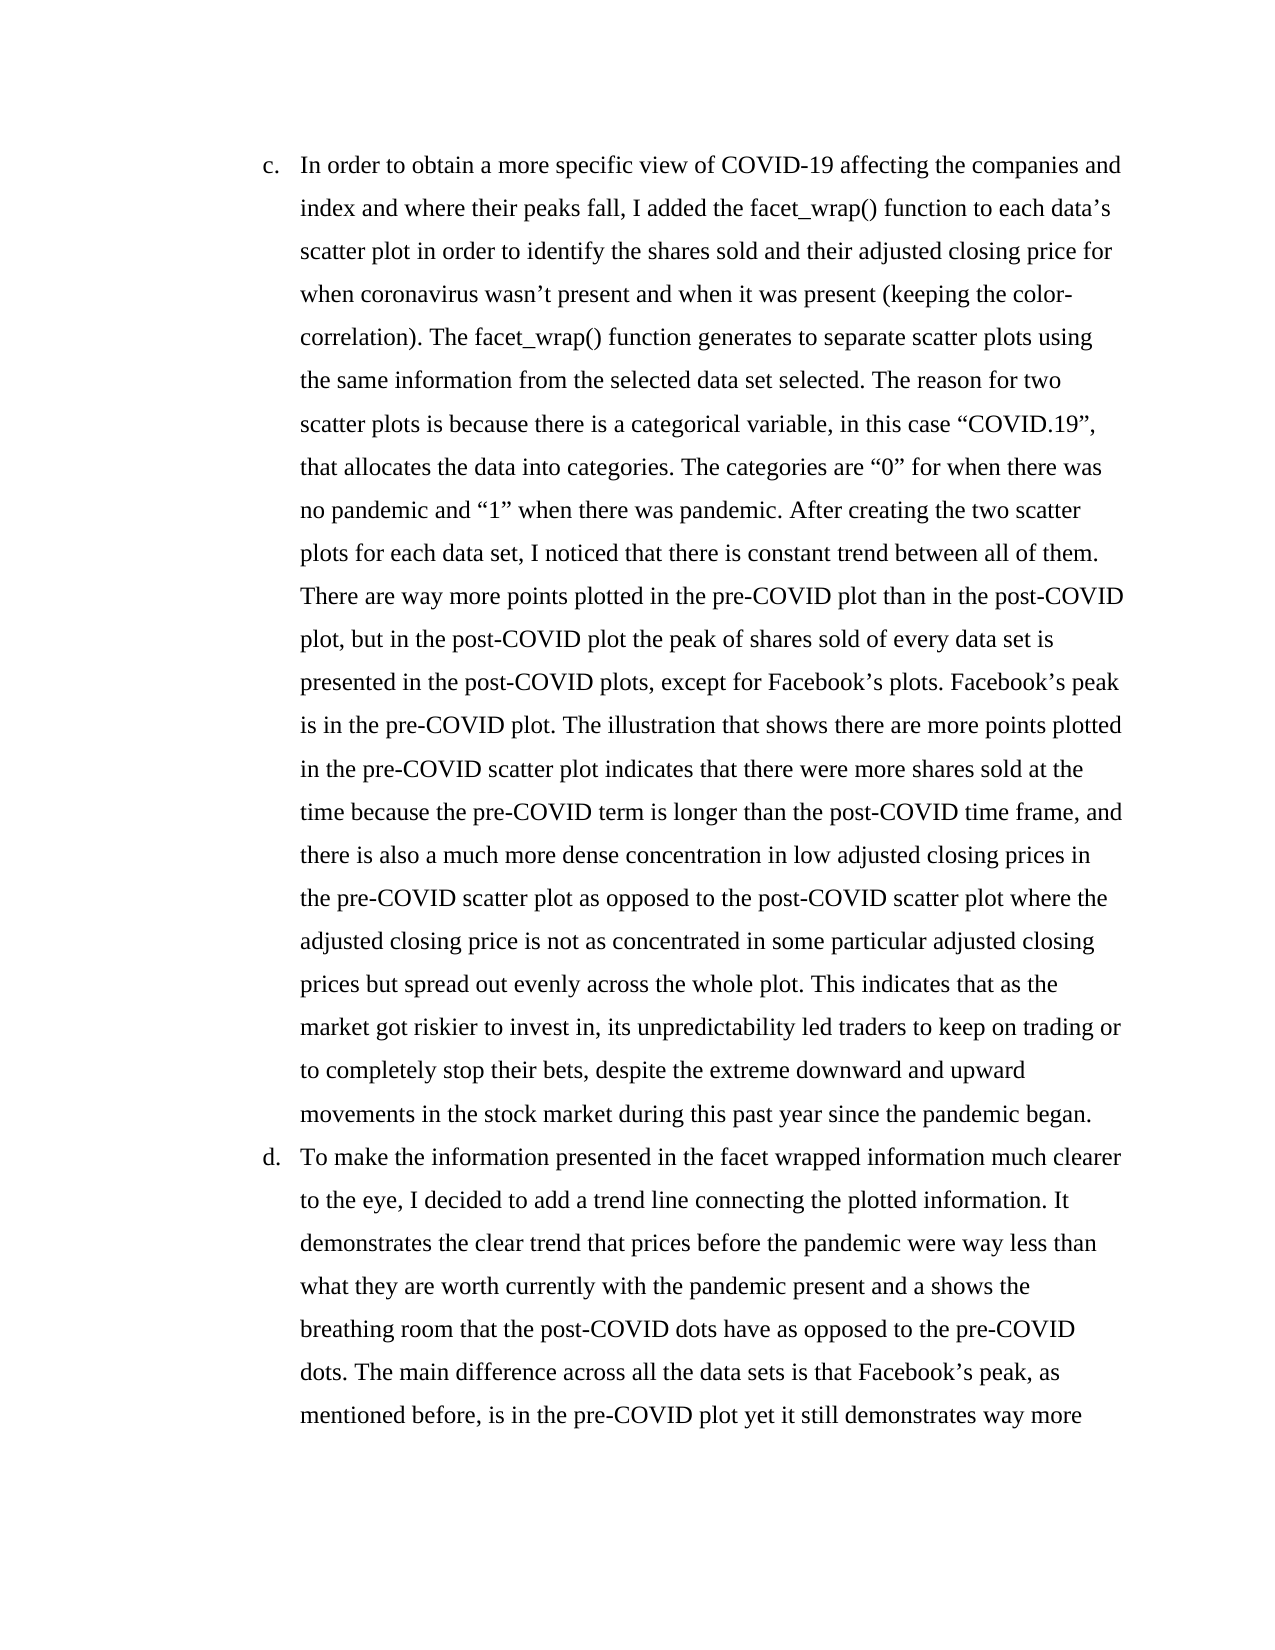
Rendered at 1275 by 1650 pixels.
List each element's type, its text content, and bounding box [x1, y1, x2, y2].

list In order to obtain a more specific view of COVID-19 affecting the companies and index and where their peaks fall, I added the facet_wrap() function to each data’s scatter plot in order to identify the shares sold and their adjusted closing price for when coronavirus wasn’t present and when it was present (keeping the color-correlation). The facet_wrap() function generates to separate scatter plots using the same information from the selected data set selected. The reason for two scatter plots is because there is a categorical variable, in this case “COVID.19”, that allocates the data into categories. The categories are “0” for when there was no pandemic and “1” when there was pandemic. After creating the two scatter plots for each data set, I noticed that there is constant trend between all of them. There are way more points plotted in the pre-COVID plot than in the post-COVID plot, but in the post-COVID plot the peak of shares sold of every data set is presented in the post-COVID plots, except for Facebook’s plots. Facebook’s peak is in the pre-COVID plot. The illustration that shows there are more points plotted in the pre-COVID scatter plot indicates that there were more shares sold at the time because the pre-COVID term is longer than the post-COVID time frame, and there is also a much more dense concentration in low adjusted closing prices in the pre-COVID scatter plot as opposed to the post-COVID scatter plot where the adjusted closing price is not as concentrated in some particular adjusted closing prices but spread out evenly across the whole plot. This indicates that as the market got riskier to invest in, its unpredictability led traders to keep on trading or to completely stop their bets, despite the extreme downward and upward movements in the stock market during this past year since the pandemic began. [262, 150, 1125, 1127]
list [262, 1142, 1125, 1429]
